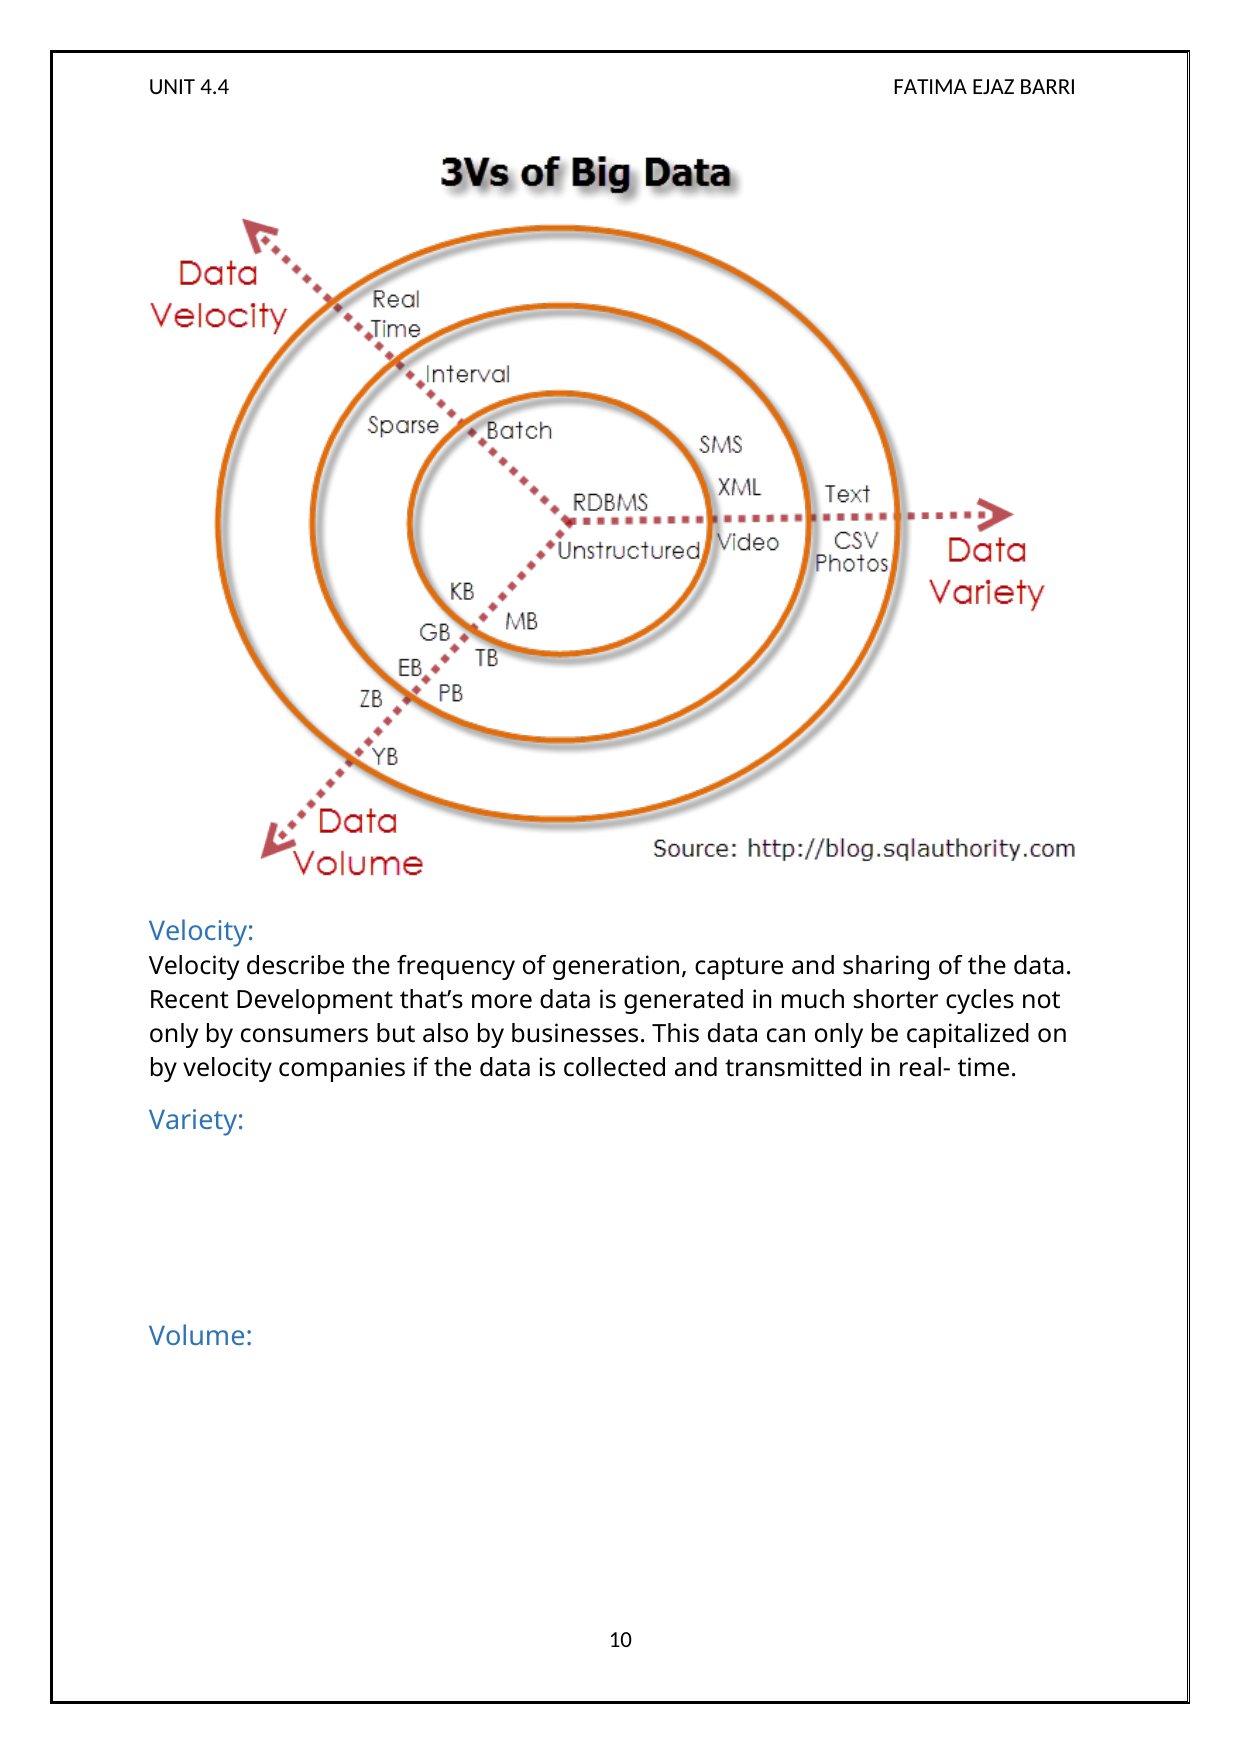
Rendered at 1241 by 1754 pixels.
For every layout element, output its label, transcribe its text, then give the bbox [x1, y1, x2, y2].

subtitle Variety: [148, 1101, 1092, 1138]
text Velocity describe the frequency of generation, capture and sharing of the data. Recent Development that’s more data is generated in much shorter cycles not only by consumers but also by businesses. This data can only be capitalized on by velocity companies if the data is collected and transmitted in real- time. [148, 948, 1092, 1084]
subtitle Velocity: [148, 911, 1092, 948]
picture [148, 148, 1089, 895]
subtitle Volume: [148, 1316, 1092, 1353]
